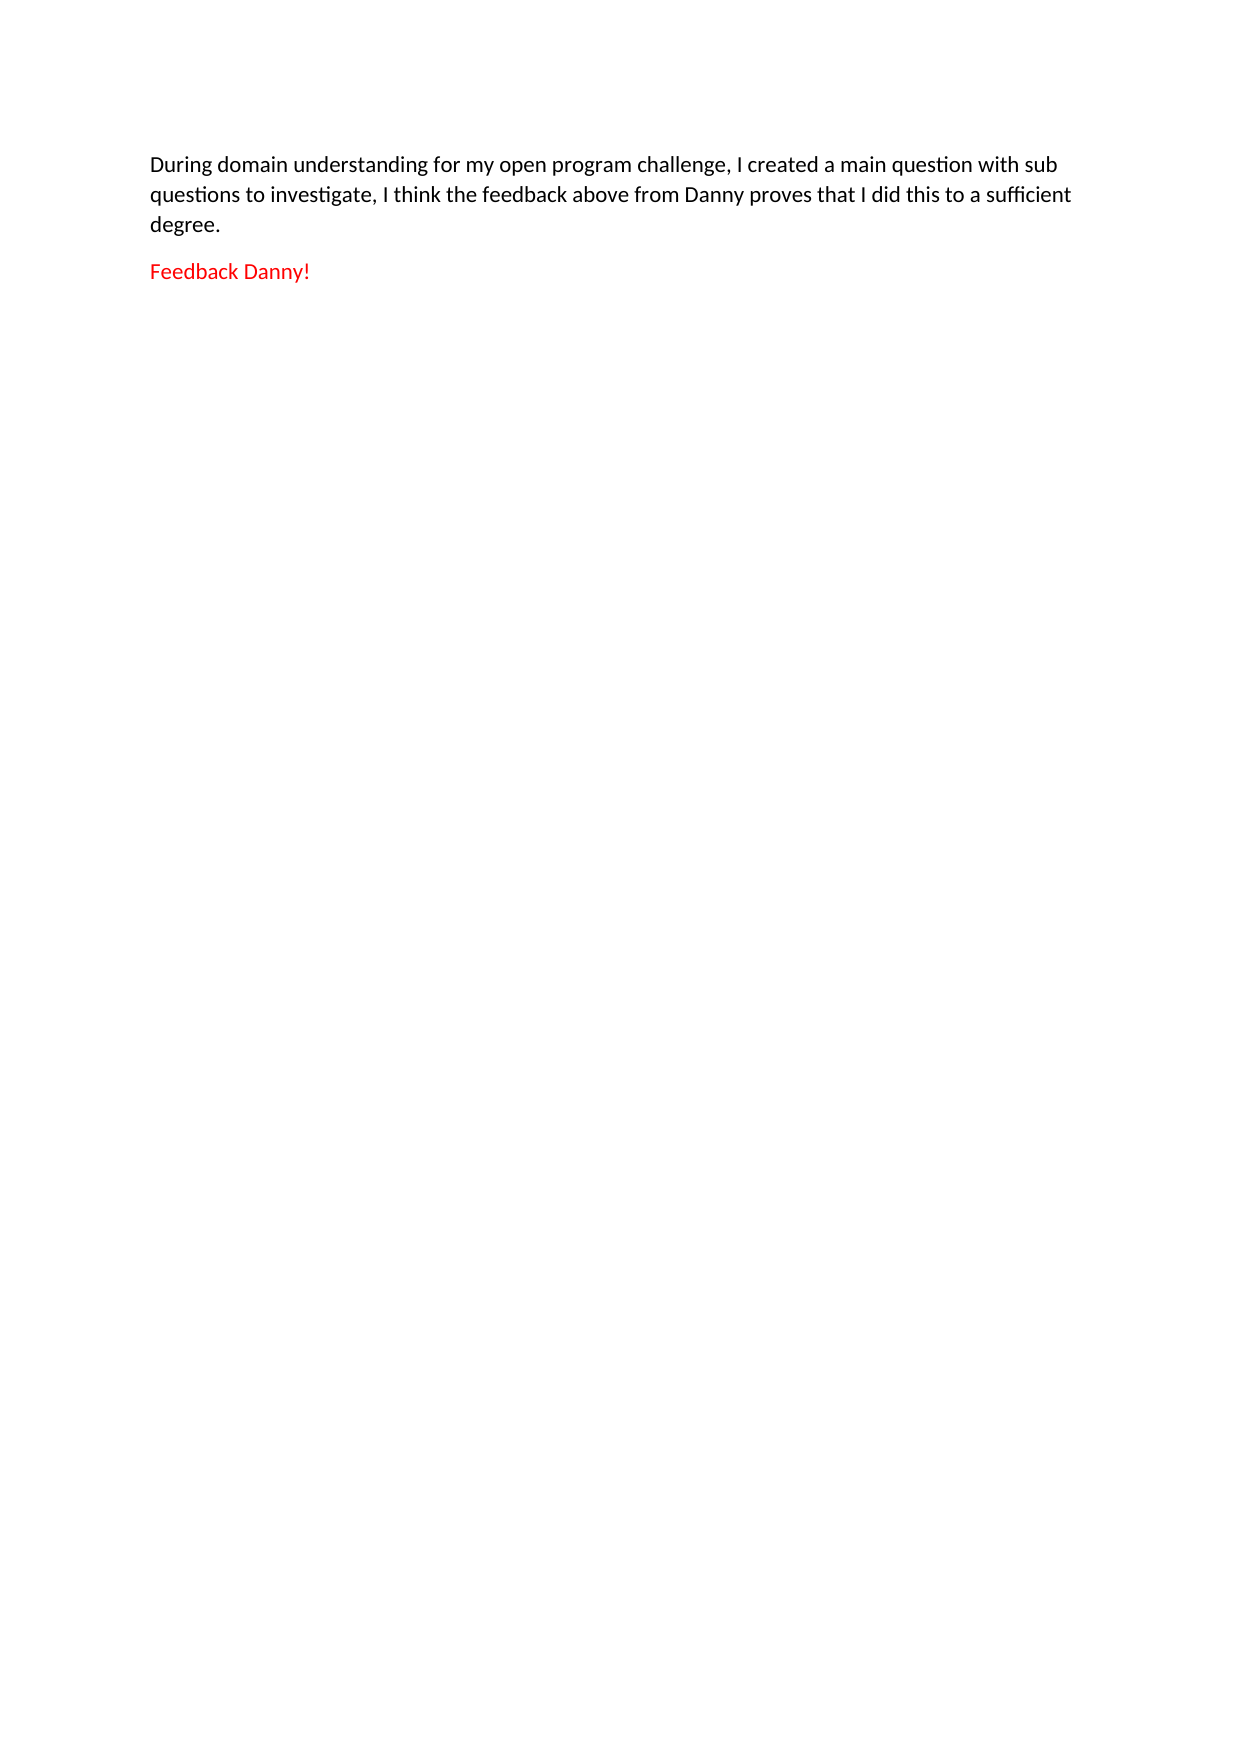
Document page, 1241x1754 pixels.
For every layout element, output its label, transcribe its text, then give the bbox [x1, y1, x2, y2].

text During domain understanding for my open program challenge, I created a main question with sub questions to investigate, I think the feedback above from Danny proves that I did this to a sufficient degree. [150, 150, 1090, 238]
text Feedback Danny! [150, 257, 1090, 285]
